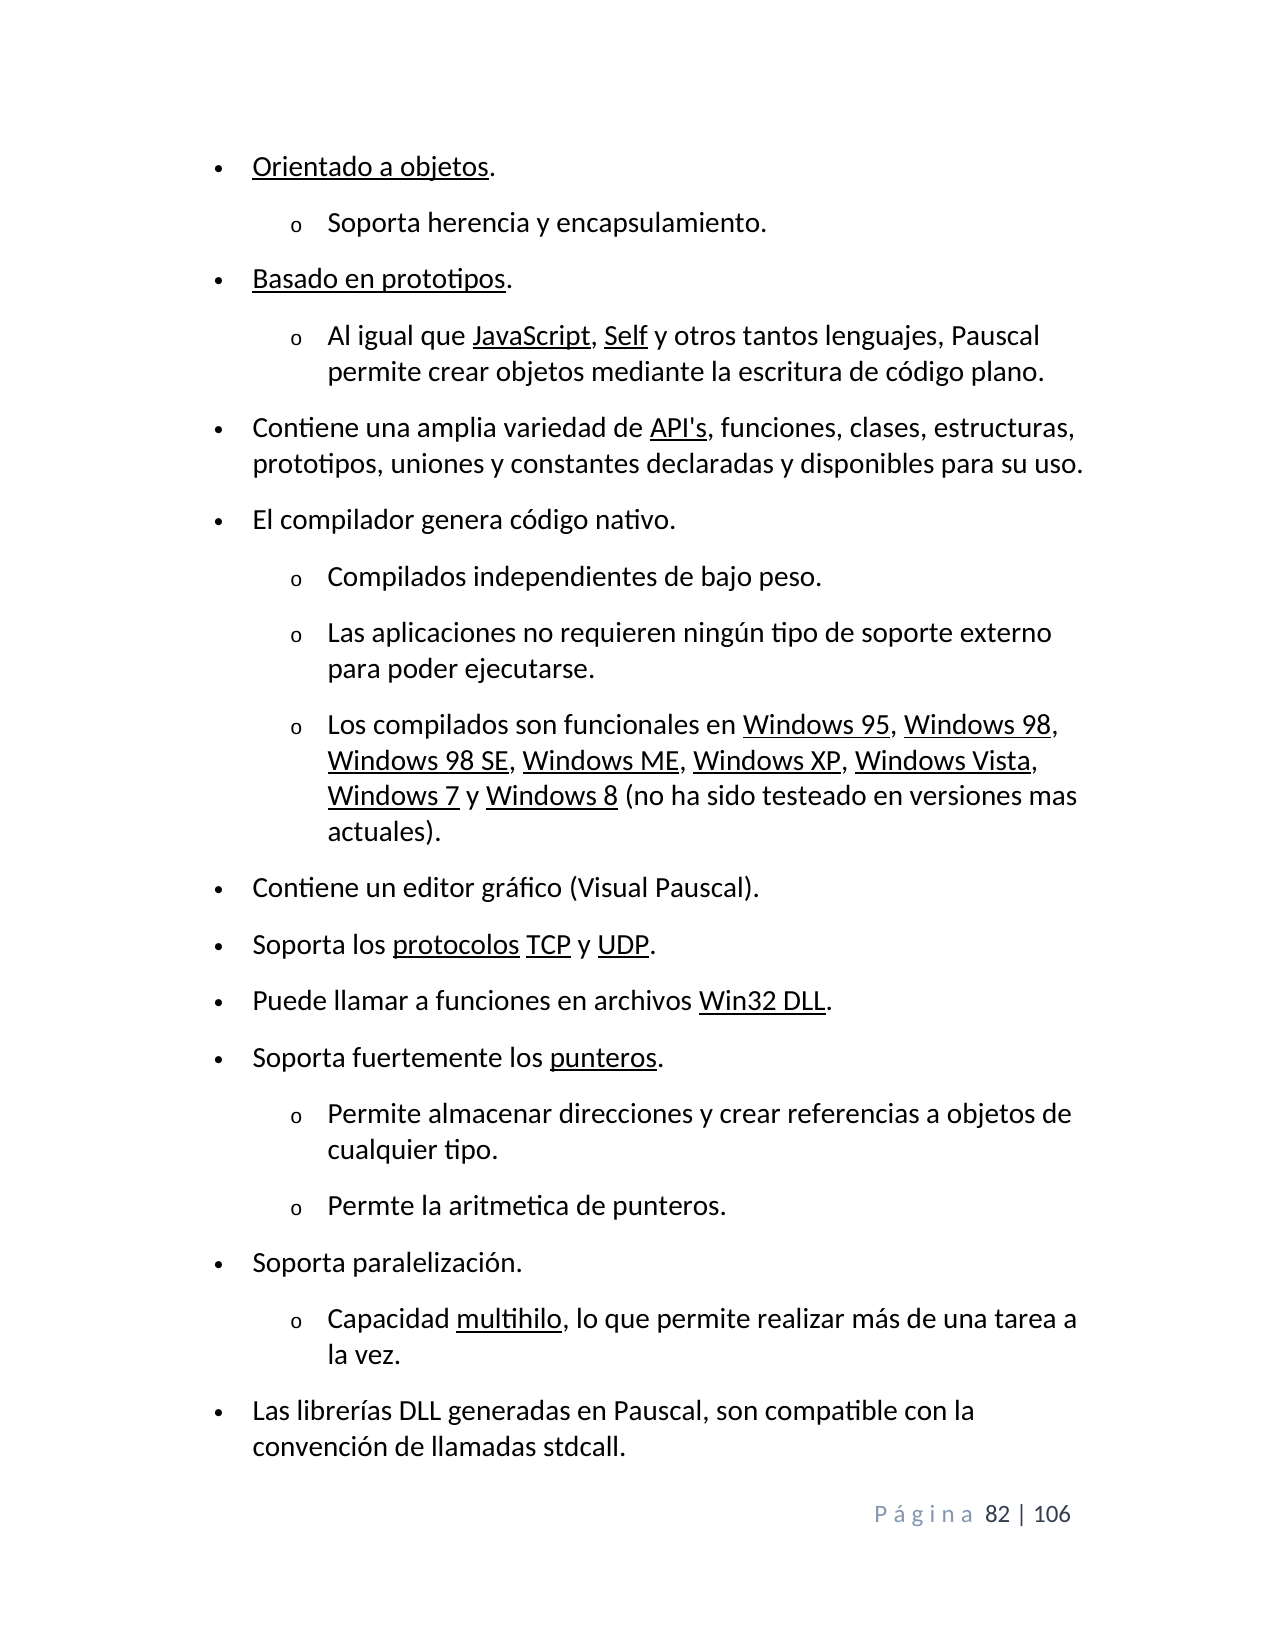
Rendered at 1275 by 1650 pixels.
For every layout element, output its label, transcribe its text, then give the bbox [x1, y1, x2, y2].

list Basado en prototipos. [215, 261, 1098, 296]
list Permite almacenar direcciones y crear referencias a objetos de cualquier tipo. [290, 1095, 1098, 1167]
list Soporta paralelización. [215, 1244, 1098, 1279]
list El compilador genera código nativo. [215, 501, 1098, 537]
list Orientado a objetos. [215, 148, 1098, 183]
list Capacidad multihilo, lo que permite realizar más de una tarea a la vez. [290, 1300, 1098, 1372]
list Soporta los protocolos TCP y UDP. [215, 926, 1098, 962]
list Permte la aritmetica de punteros. [290, 1187, 1098, 1223]
list Compilados independientes de bajo peso. [290, 558, 1098, 593]
list Al igual que JavaScript, Self y otros tantos lenguajes, Pauscal permite crear objetos mediante la escritura de código plano. [290, 317, 1098, 388]
list Contiene una amplia variedad de API's, funciones, clases, estructuras, prototipos, uniones y constantes declaradas y disponibles para su uso. [215, 409, 1098, 480]
list Las librerías DLL generadas en Pauscal, son compatible con la convención de llamadas stdcall. [215, 1392, 1098, 1464]
list Soporta herencia y encapsulamiento. [290, 204, 1098, 240]
list Las aplicaciones no requieren ningún tipo de soporte externo para poder ejecutarse. [290, 614, 1098, 685]
list Contiene un editor gráfico (Visual Pauscal). [215, 869, 1098, 905]
list Los compilados son funcionales en Windows 95, Windows 98, Windows 98 SE, Windows ME, Windows XP, Windows Vista, Windows 7 y Windows 8 (no ha sido testeado en versiones mas actuales). [290, 706, 1098, 849]
list Soporta fuertemente los punteros. [215, 1039, 1098, 1074]
list Puede llamar a funciones en archivos Win32 DLL. [215, 982, 1098, 1018]
